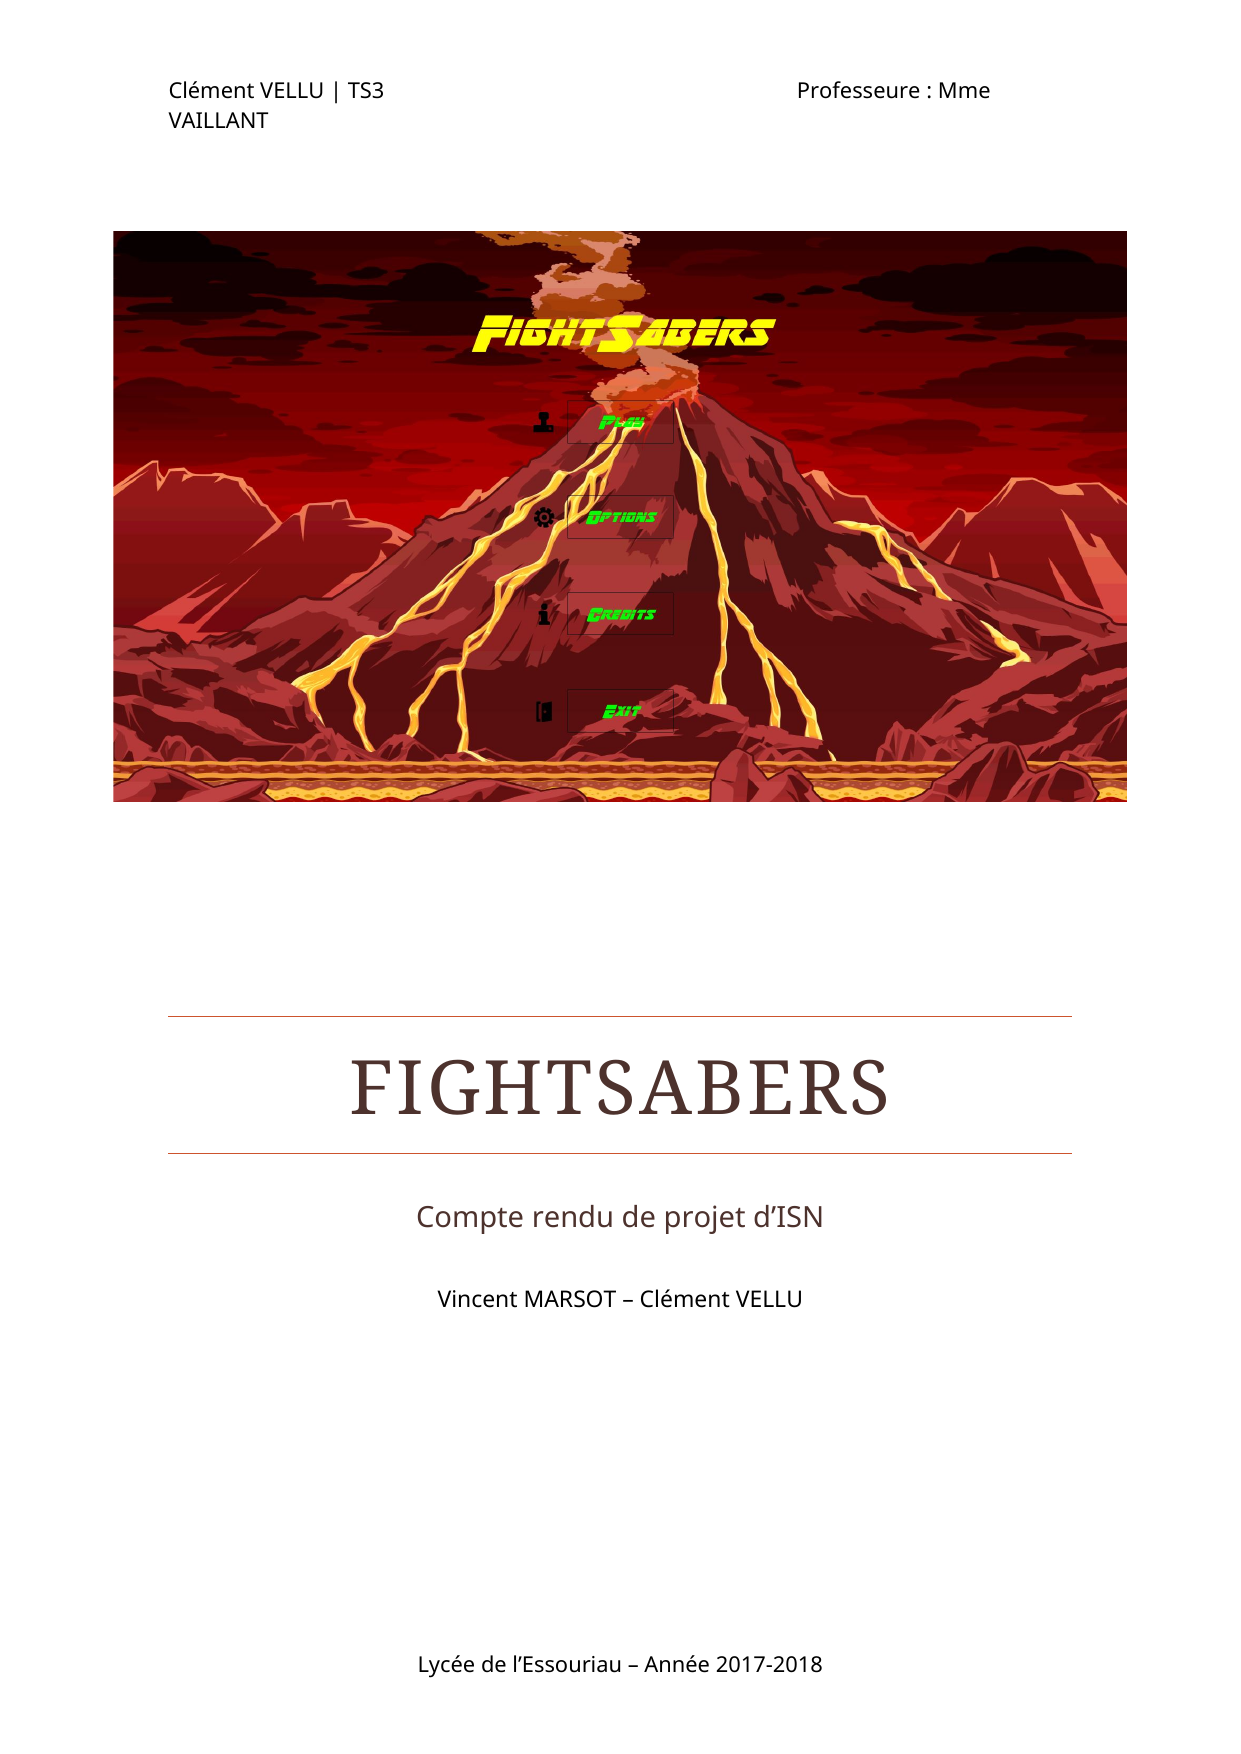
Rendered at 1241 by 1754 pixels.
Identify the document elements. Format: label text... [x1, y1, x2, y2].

text Vincent MARSOT – Clément VELLU [168, 1283, 1072, 1314]
subtitle Compte rendu de projet d’ISN [168, 1196, 1072, 1236]
title FightSabers [168, 1017, 1072, 1153]
picture [113, 231, 1127, 802]
